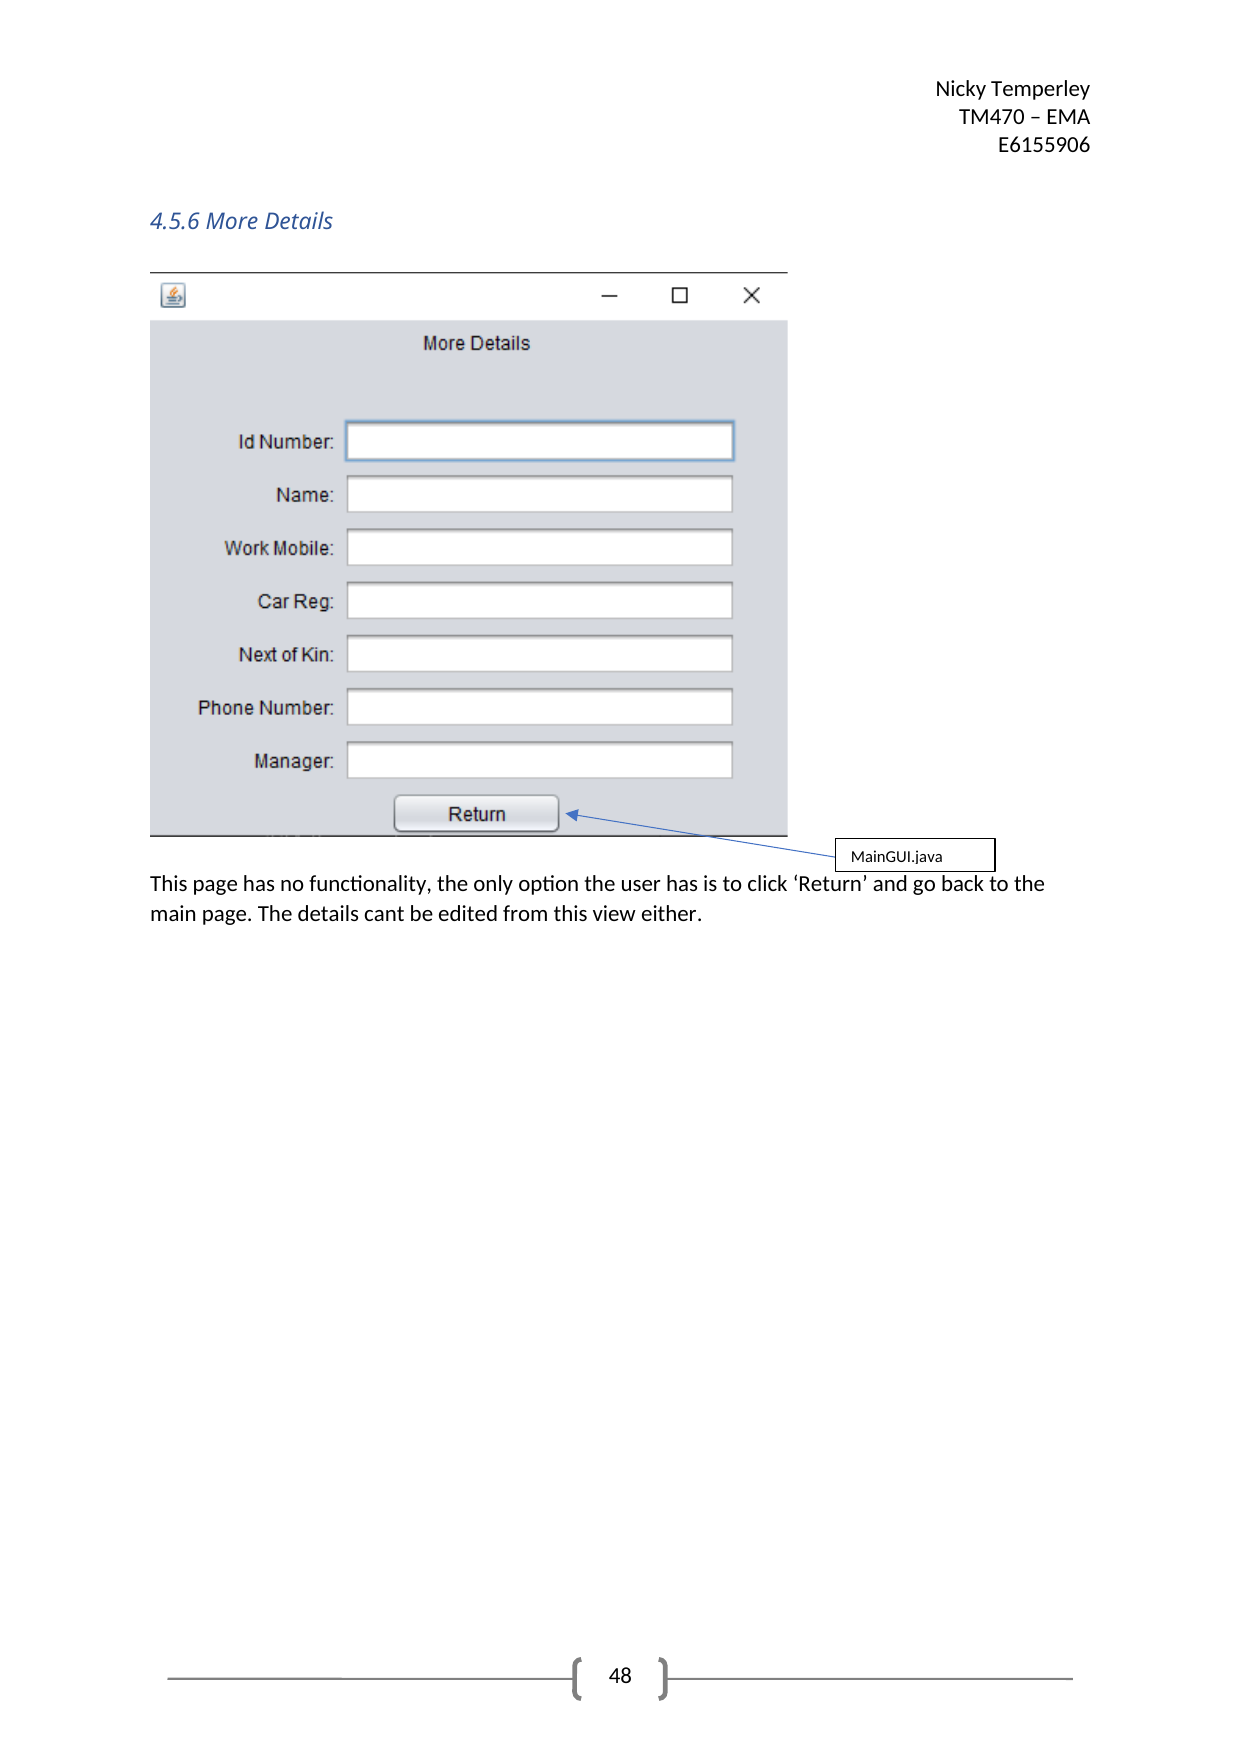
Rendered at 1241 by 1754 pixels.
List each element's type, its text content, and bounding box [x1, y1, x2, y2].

subtitle 4.5.6 More Details [150, 205, 1090, 270]
picture [150, 272, 788, 837]
